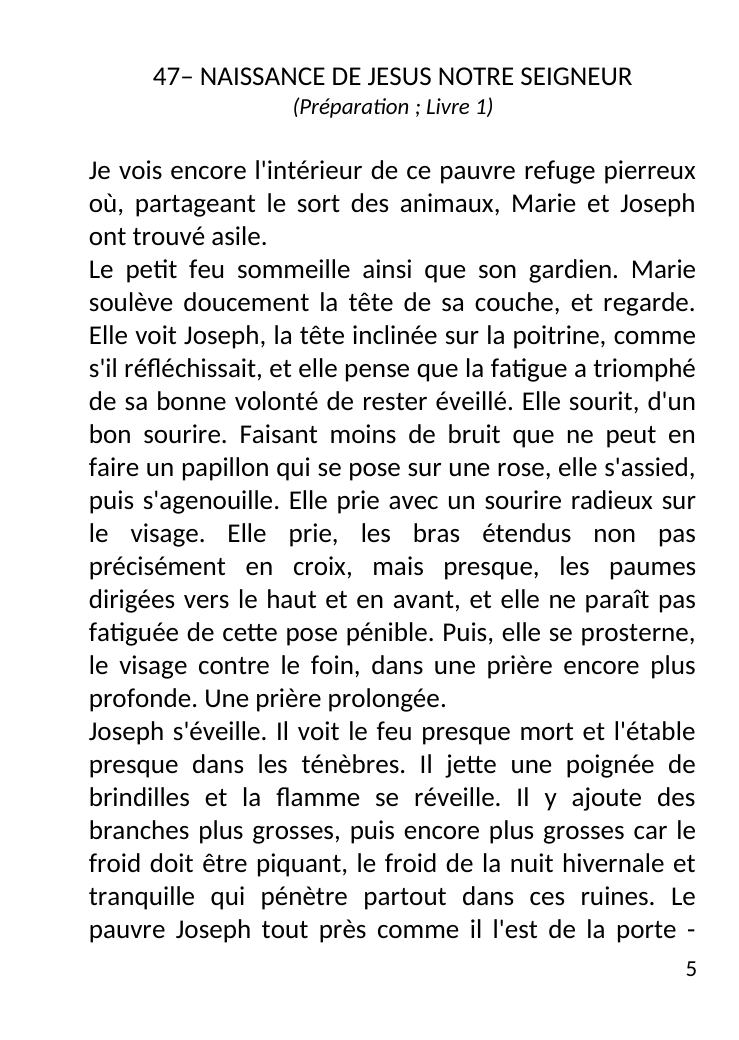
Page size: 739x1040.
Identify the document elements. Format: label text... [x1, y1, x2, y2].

text Le petit feu sommeille ainsi que son gardien. Marie soulève doucement la tête de sa couche, et regarde. Elle voit Joseph, la tête inclinée sur la poitrine, comme s'il réfléchissait, et elle pense que la fatigue a triomphé de sa bonne volonté de rester éveillé. Elle sourit, d'un bon sourire. Faisant moins de bruit que ne peut en faire un papillon qui se pose sur une rose, elle s'assied, puis s'agenouille. Elle prie avec un sourire radieux sur le visage. Elle prie, les bras étendus non pas précisément en croix, mais presque, les paumes dirigées vers le haut et en avant, et elle ne paraît pas fatiguée de cette pose pénible. Puis, elle se prosterne, le visage contre le foin, dans une prière encore plus profonde. Une prière prolongée. [89, 252, 697, 714]
text (Préparation ; Livre 1) [89, 92, 697, 120]
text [89, 714, 697, 946]
text 47– NAISSANCE DE JESUS NOTRE SEIGNEUR [89, 59, 697, 92]
text Je vois encore l'intérieur de ce pauvre refuge pierreux où, partageant le sort des animaux, Marie et Joseph ont trouvé asile. [89, 153, 697, 252]
